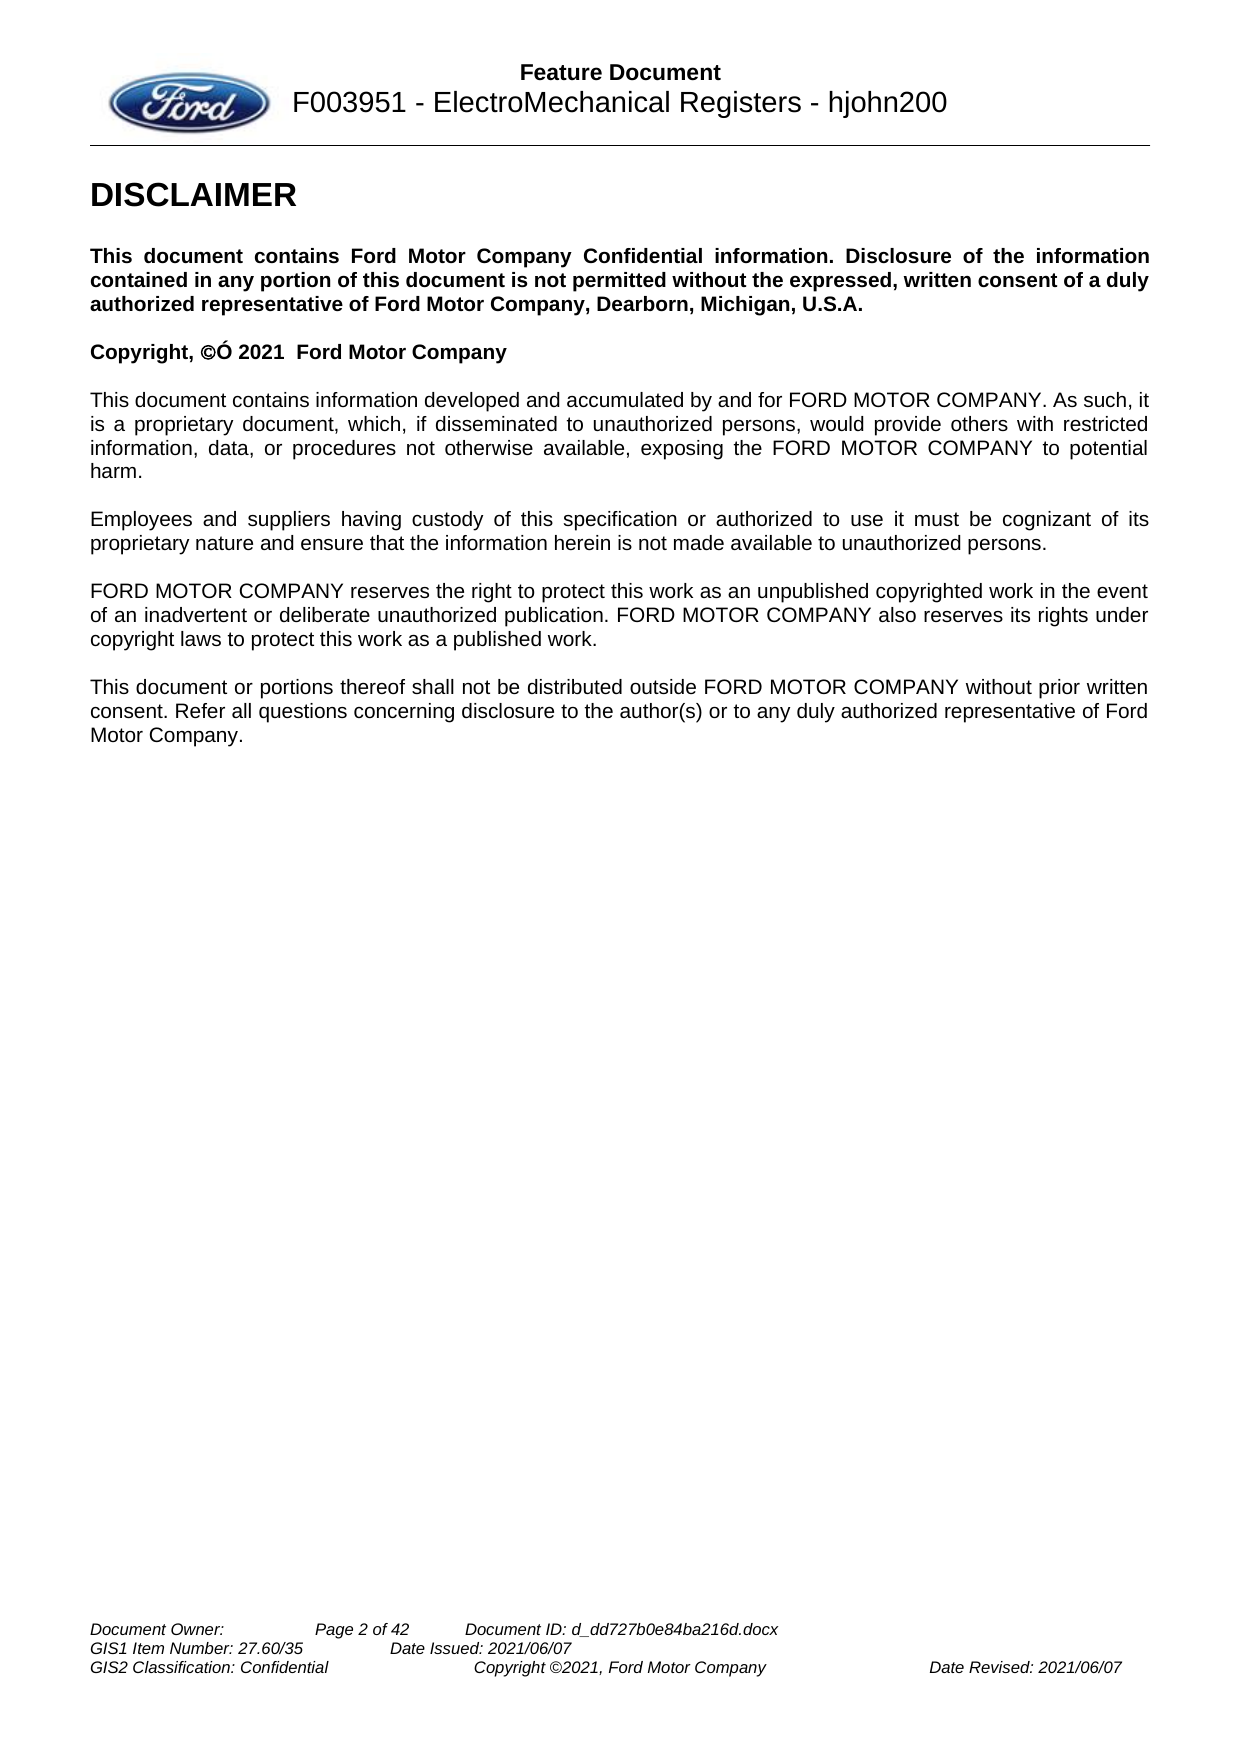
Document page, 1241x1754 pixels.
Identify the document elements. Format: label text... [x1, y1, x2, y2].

text This document contains Ford Motor Company Confidential information. Disclosure of the information contained in any portion of this document is not permitted without the expressed, written consent of a duly authorized representative of Ford Motor Company, Dearborn, Michigan, U.S.A. [90, 244, 1150, 316]
text Copyright, Ó 2021 Ford Motor Company [90, 339, 1150, 363]
text Employees and suppliers having custody of this specification or authorized to use it must be cognizant of its proprietary nature and ensure that the information herein is not made available to unauthorized persons. [90, 507, 1150, 555]
text FORD MOTOR COMPANY reserves the right to protect this work as an unpublished copyrighted work in the event of an inadvertent or deliberate unauthorized publication. FORD MOTOR COMPANY also reserves its rights under copyright laws to protect this work as a published work. [90, 579, 1150, 651]
text This document contains information developed and accumulated by and for FORD MOTOR COMPANY. As such, it is a proprietary document, which, if disseminated to unauthorized persons, would provide others with restricted information, data, or procedures not otherwise available, exposing the FORD MOTOR COMPANY to potential harm. [90, 387, 1150, 483]
text This document or portions thereof shall not be distributed outside FORD MOTOR COMPANY without prior written consent. Refer all questions concerning disclosure to the author(s) or to any duly authorized representative of Ford Motor Company. [90, 675, 1150, 747]
subtitle Disclaimer [90, 175, 1150, 213]
picture [89, 53, 290, 154]
